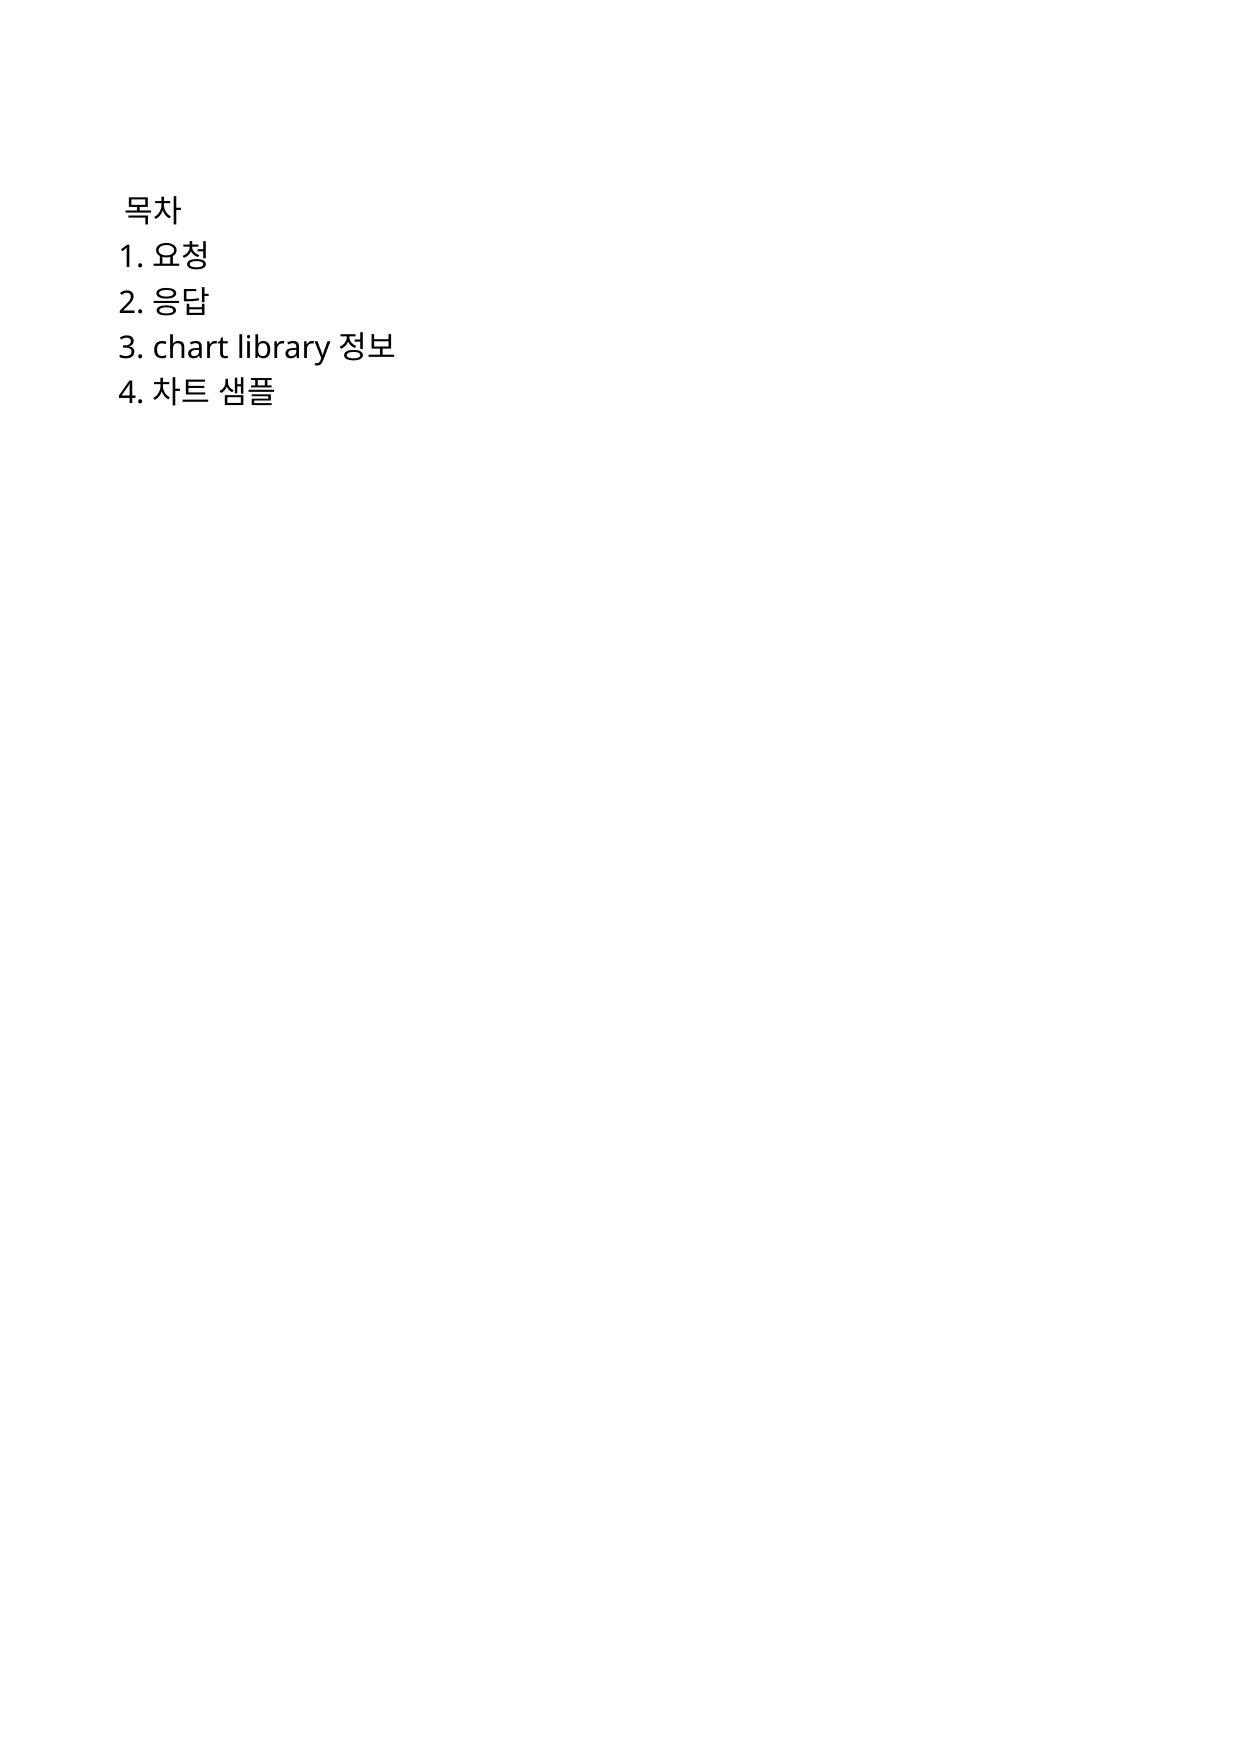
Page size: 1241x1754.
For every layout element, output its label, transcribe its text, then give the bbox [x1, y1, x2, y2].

text 목차 [118, 186, 1122, 231]
text 2. 응답 [118, 277, 1122, 322]
text 3. chart library 정보 [118, 322, 1122, 368]
text 4. 차트 샘플 [118, 368, 1122, 413]
text 1. 요청 [118, 231, 1122, 277]
